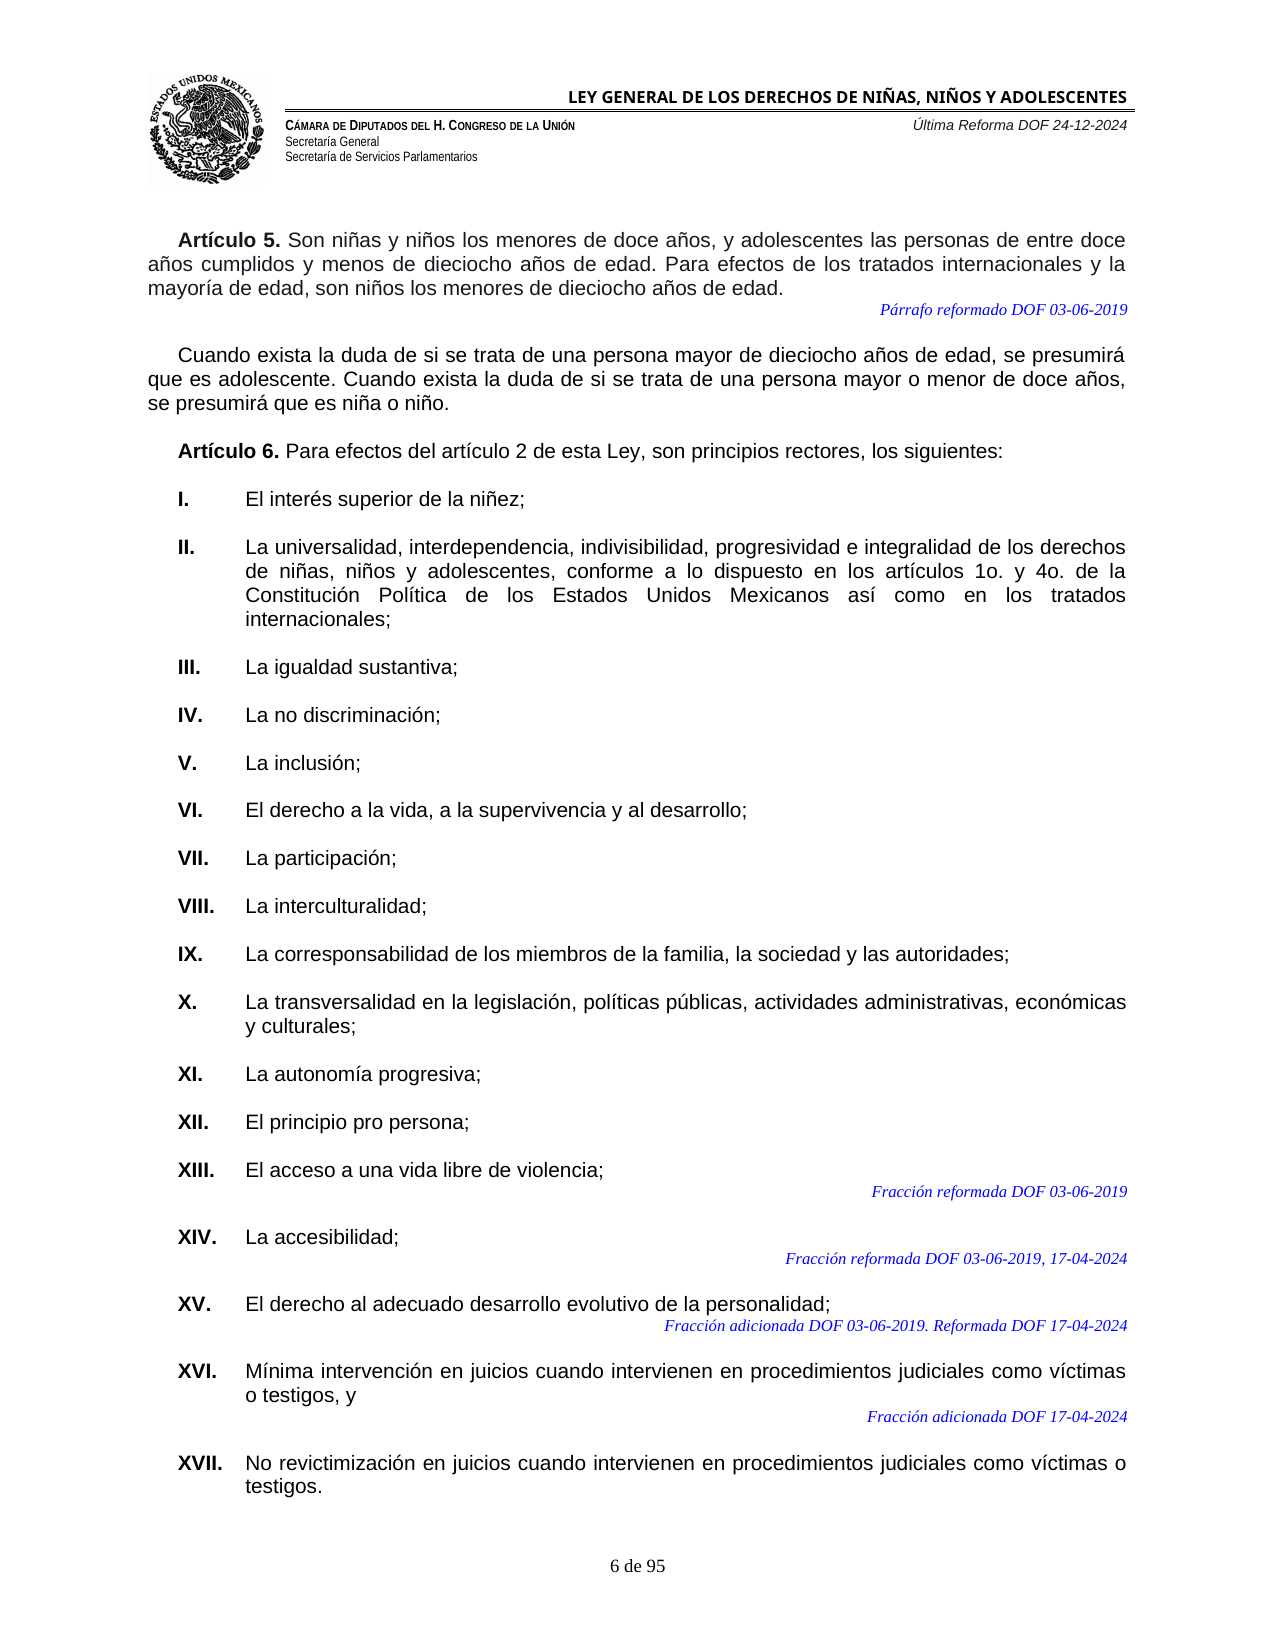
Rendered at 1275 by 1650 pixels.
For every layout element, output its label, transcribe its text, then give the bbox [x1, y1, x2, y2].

text I. El interés superior de la niñez; [178, 487, 1127, 511]
text XV. El derecho al adecuado desarrollo evolutivo de la personalidad; [178, 1292, 1127, 1316]
text XI. La autonomía progresiva; [178, 1062, 1127, 1086]
text VII. La participación; [178, 846, 1127, 870]
text Fracción reformada DOF 03-06-2019, 17-04-2024 [148, 1249, 1127, 1268]
text XII. El principio pro persona; [178, 1110, 1127, 1134]
text Fracción reformada DOF 03-06-2019 [148, 1182, 1127, 1201]
text III. La igualdad sustantiva; [178, 654, 1127, 678]
text Cuando exista la duda de si se trata de una persona mayor de dieciocho años de edad, se presumirá que es adolescente. Cuando exista la duda de si se trata de una persona mayor o menor de doce años, se presumirá que es niña o niño. [148, 343, 1127, 415]
text XVII. No revictimización en juicios cuando intervienen en procedimientos judiciales como víctimas o testigos. [178, 1450, 1127, 1498]
text Fracción adicionada DOF 03-06-2019. Reformada DOF 17-04-2024 [148, 1316, 1127, 1335]
text IX. La corresponsabilidad de los miembros de la familia, la sociedad y las autoridades; [178, 942, 1127, 966]
text XIII. El acceso a una vida libre de violencia; [178, 1158, 1127, 1182]
text V. La inclusión; [178, 750, 1127, 774]
text Artículo 5. Son niñas y niños los menores de doce años, y adolescentes las personas de entre doce años cumplidos y menos de dieciocho años de edad. Para efectos de los tratados internacionales y la mayoría de edad, son niños los menores de dieciocho años de edad. [148, 228, 1127, 300]
text X. La transversalidad en la legislación, políticas públicas, actividades administrativas, económicas y culturales; [178, 990, 1127, 1038]
text Fracción adicionada DOF 17-04-2024 [148, 1407, 1127, 1426]
text XIV. La accesibilidad; [178, 1225, 1127, 1249]
text XVI. Mínima intervención en juicios cuando intervienen en procedimientos judiciales como víctimas o testigos, y [178, 1359, 1127, 1407]
text VI. El derecho a la vida, a la supervivencia y al desarrollo; [178, 798, 1127, 822]
text II. La universalidad, interdependencia, indivisibilidad, progresividad e integralidad de los derechos de niñas, niños y adolescentes, conforme a lo dispuesto en los artículos 1o. y 4o. de la Constitución Política de los Estados Unidos Mexicanos así como en los tratados internacionales; [178, 535, 1127, 631]
text IV. La no discriminación; [178, 702, 1127, 726]
text Artículo 6. Para efectos del artículo 2 de esta Ley, son principios rectores, los siguientes: [148, 439, 1127, 463]
text Párrafo reformado DOF 03-06-2019 [148, 300, 1127, 319]
text VIII. La interculturalidad; [178, 894, 1127, 918]
